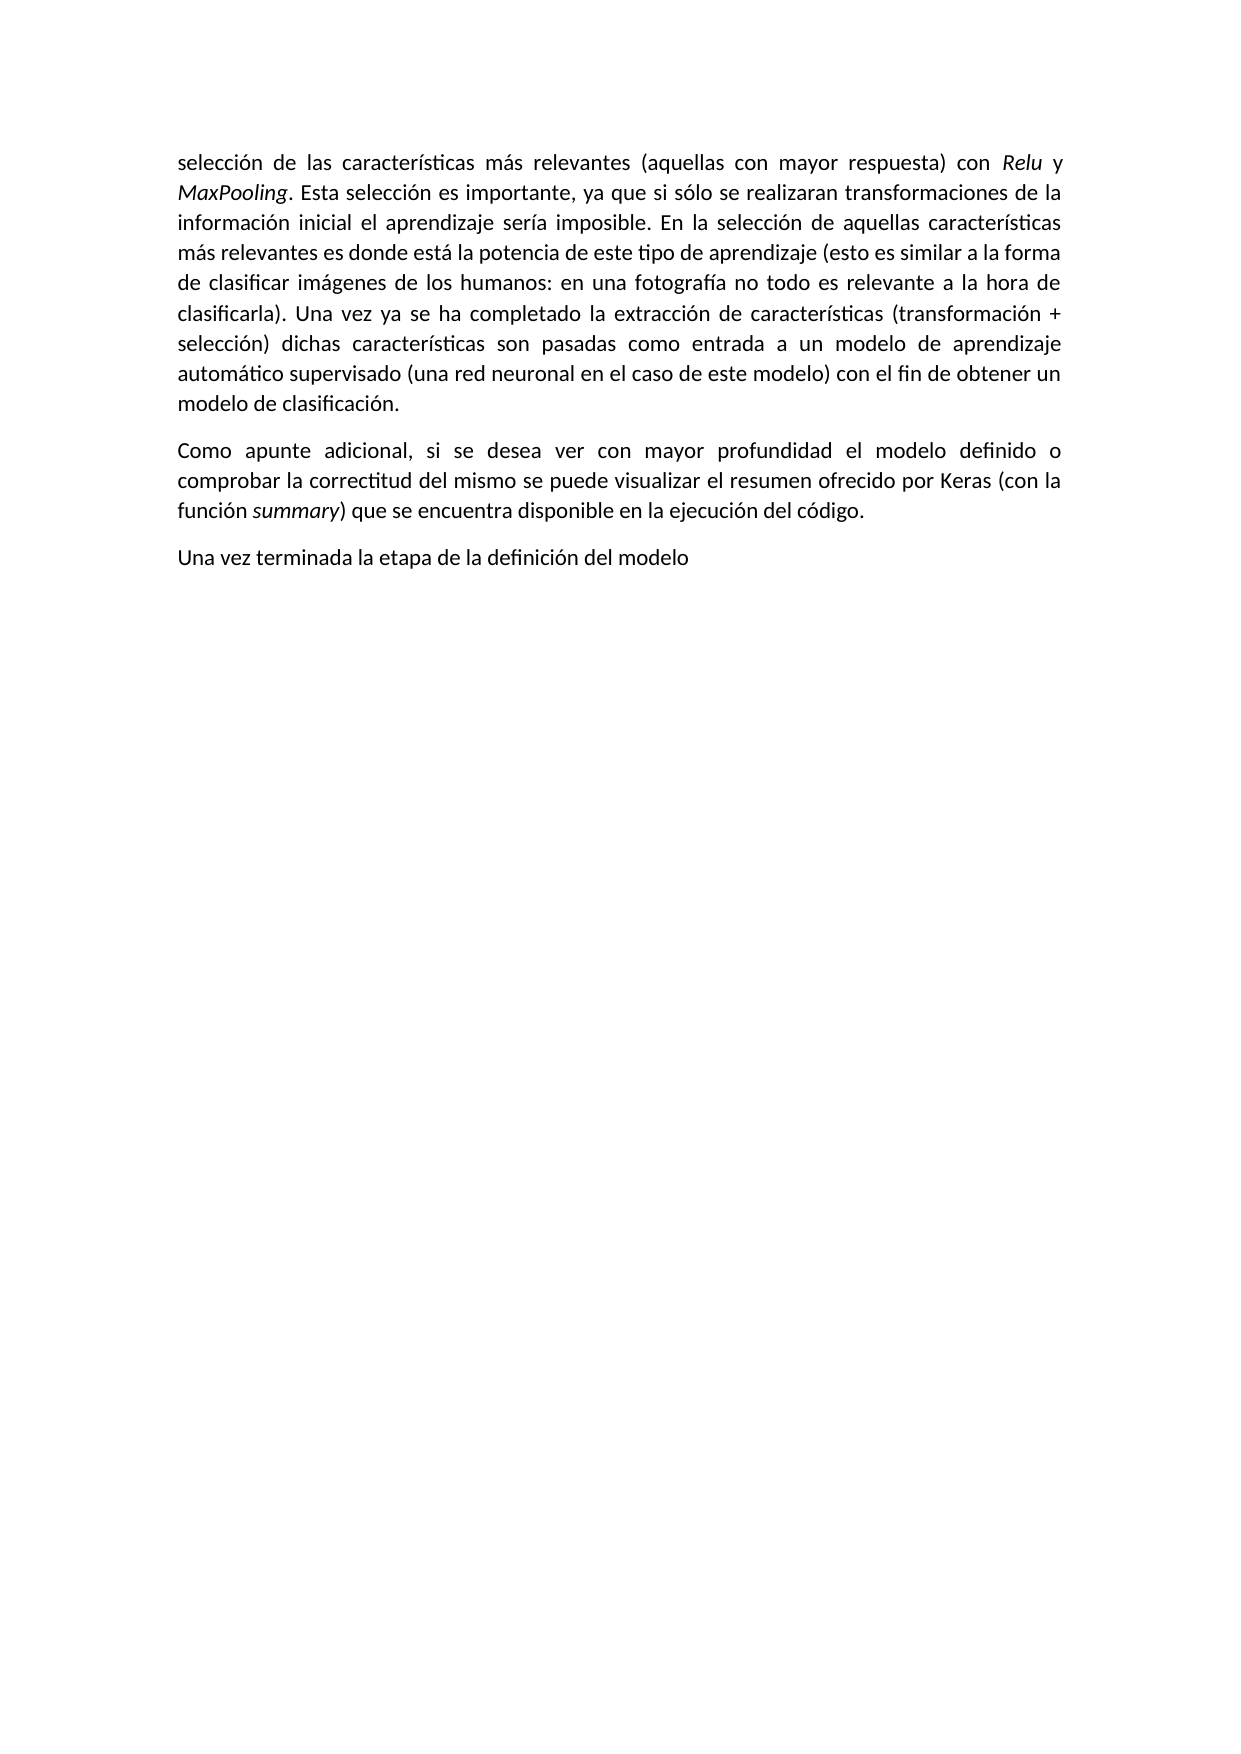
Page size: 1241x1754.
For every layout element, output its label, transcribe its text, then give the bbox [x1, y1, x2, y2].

text Una vez terminada la etapa de la definición del modelo [177, 543, 1063, 571]
text Como apunte adicional, si se desea ver con mayor profundidad el modelo definido o comprobar la correctitud del mismo se puede visualizar el resumen ofrecido por Keras (con la función summary) que se encuentra disponible en la ejecución del código. [177, 436, 1063, 524]
